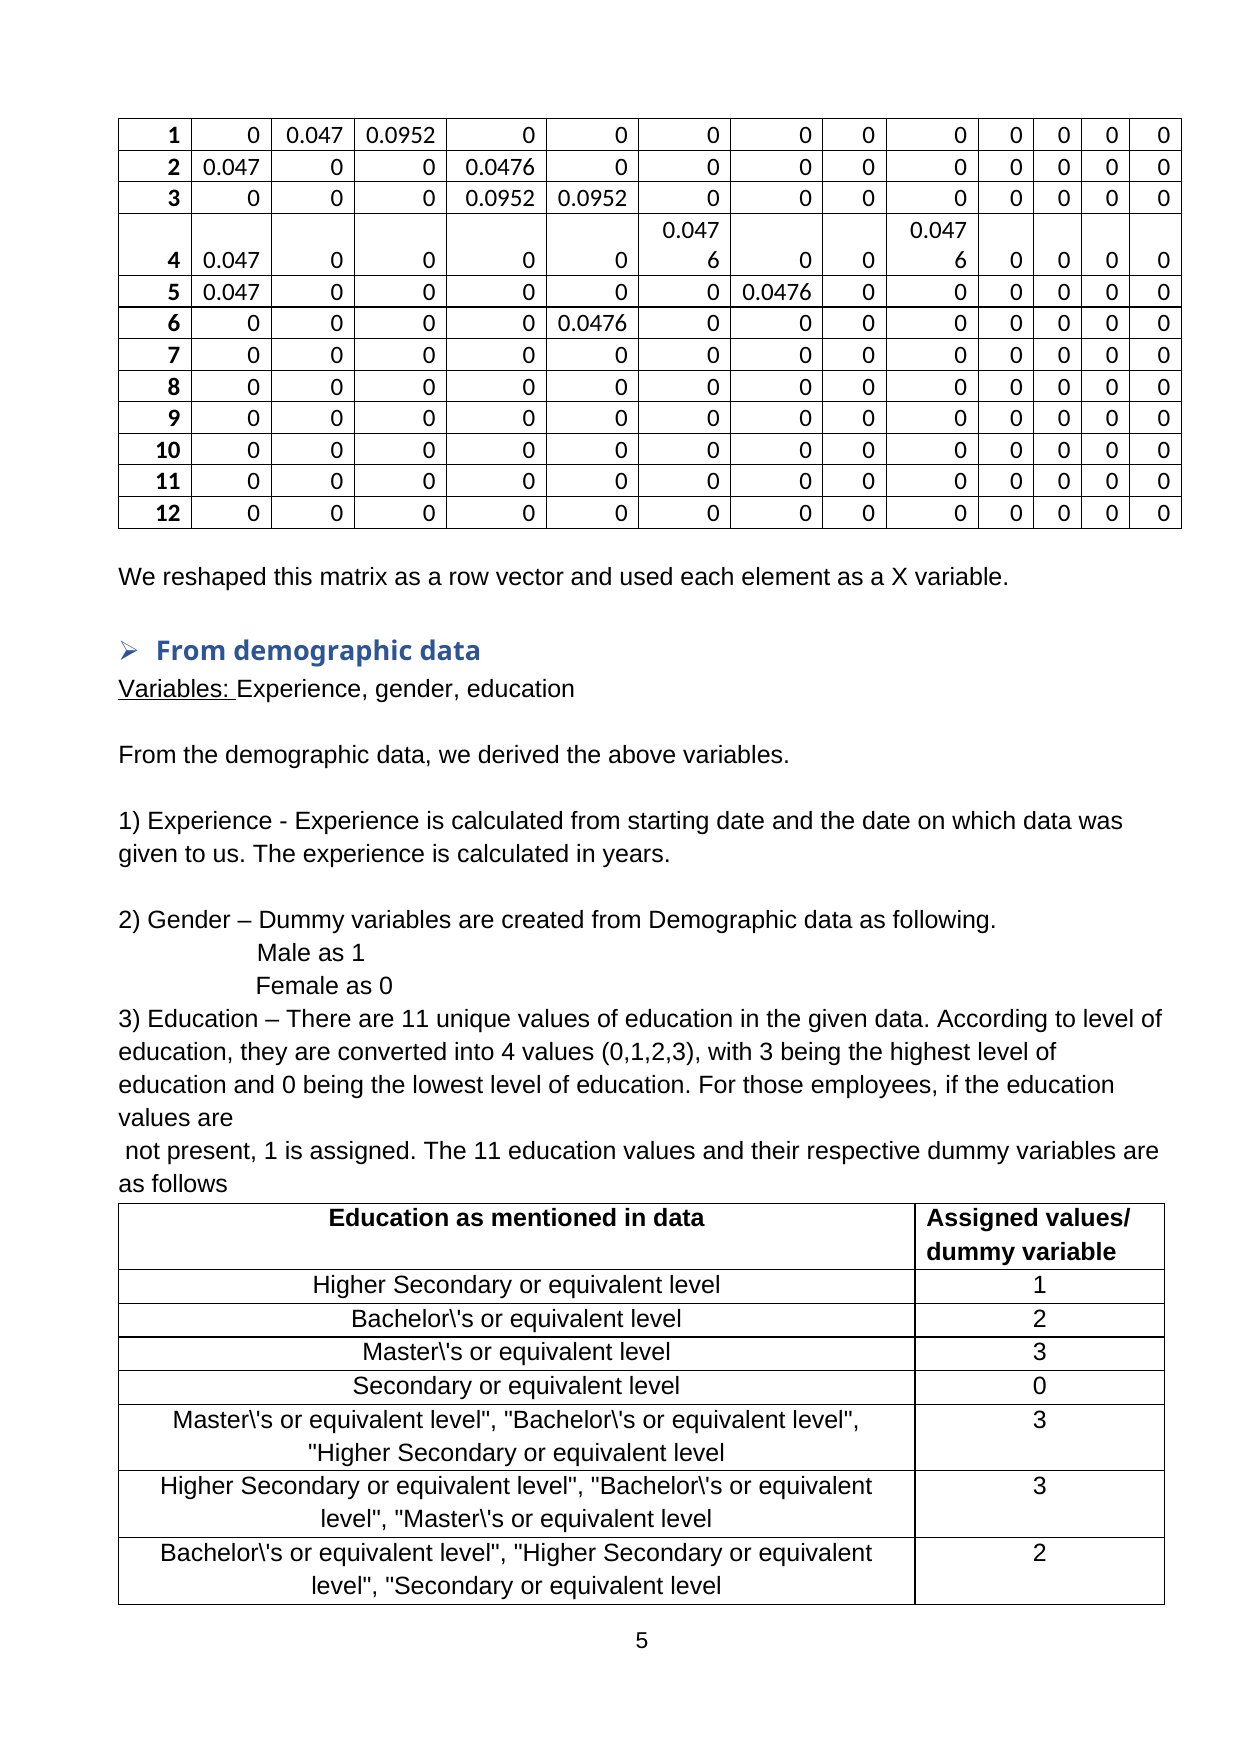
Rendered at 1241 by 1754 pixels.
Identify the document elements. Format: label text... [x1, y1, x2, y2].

table_cell 0 [447, 276, 546, 306]
table_cell 0 [887, 371, 978, 401]
table_cell 0 [979, 276, 1033, 306]
table_cell 0 [639, 276, 730, 306]
table_cell 0 [1034, 308, 1081, 338]
table_cell Master\'s or equivalent level [119, 1338, 914, 1370]
table_cell 0 [547, 371, 638, 401]
table_cell 0 [192, 402, 271, 433]
table_cell 0.047 [192, 151, 271, 181]
table_cell 0 [547, 434, 638, 464]
table_cell 0 [823, 214, 886, 275]
table_cell 0 [1082, 371, 1129, 401]
table_cell 0 [731, 465, 822, 496]
table_cell 0 [1082, 465, 1129, 496]
table_cell 0 [1034, 151, 1081, 181]
table_cell Master\'s or equivalent level", "Bachelor\'s or equivalent level", "Higher Secondary or equivalent level [119, 1405, 914, 1470]
table_cell 0 [1130, 276, 1181, 306]
table_cell 0 [979, 151, 1033, 181]
table_cell 2 [916, 1304, 1164, 1336]
table_cell 0 [355, 434, 446, 464]
table_cell 0 [355, 371, 446, 401]
table_cell 0.0952 [447, 182, 546, 213]
table_cell 0 [192, 119, 271, 150]
table_cell 0.0476 [887, 214, 978, 275]
table_cell 0 [639, 497, 730, 527]
table_cell 0 [1082, 214, 1129, 275]
table_cell 0 [731, 182, 822, 213]
table_cell 0 [192, 434, 271, 464]
table_cell 0 [979, 465, 1033, 496]
table_cell 0 [272, 434, 354, 464]
table_cell 0.0952 [355, 119, 446, 150]
table_cell 0 [547, 214, 638, 275]
table_cell 0 [1130, 497, 1181, 527]
table_cell 0 [823, 434, 886, 464]
table_cell 0 [887, 119, 978, 150]
text Male as 1 [118, 938, 1165, 967]
table_cell 0 [823, 276, 886, 306]
table_cell 0 [731, 308, 822, 338]
table_cell 0 [547, 119, 638, 150]
table_cell 0 [355, 402, 446, 433]
table_cell 3 [916, 1471, 1164, 1537]
table_cell 4 [119, 214, 191, 275]
table_cell 0 [355, 214, 446, 275]
table_cell 0 [979, 119, 1033, 150]
table_cell 0 [731, 151, 822, 181]
table_cell 0 [1130, 434, 1181, 464]
table_cell 0 [192, 308, 271, 338]
table_cell 0 [979, 371, 1033, 401]
table_cell 0 [272, 402, 354, 433]
table_cell Higher Secondary or equivalent level", "Bachelor\'s or equivalent level", "Master\'s or equivalent level [119, 1471, 914, 1537]
table_cell 0 [1034, 214, 1081, 275]
table_cell 0 [272, 182, 354, 213]
table_cell 3 [916, 1405, 1164, 1470]
table_cell 0 [979, 182, 1033, 213]
table_cell 0 [192, 465, 271, 496]
table_cell 0 [1130, 402, 1181, 433]
table_cell 0 [355, 339, 446, 369]
table_cell 0 [1130, 465, 1181, 496]
table_cell 0 [823, 151, 886, 181]
table_cell 0 [1034, 339, 1081, 369]
table_cell 0 [639, 308, 730, 338]
table_cell 0 [547, 151, 638, 181]
table_cell 0 [823, 371, 886, 401]
table_cell 10 [119, 434, 191, 464]
text 1) Experience - Experience is calculated from starting date and the date on which data was given to us. The experience is calculated in years. [118, 806, 1165, 868]
table_cell 0 [192, 182, 271, 213]
table_cell 0 [192, 339, 271, 369]
table_cell 0 [1130, 182, 1181, 213]
table_cell 0 [979, 308, 1033, 338]
table_cell 0.047 [192, 214, 271, 275]
text 2) Gender – Dummy variables are created from Demographic data as following. [118, 905, 1165, 934]
table_cell 0 [887, 465, 978, 496]
table_cell 8 [119, 371, 191, 401]
table_cell 12 [119, 497, 191, 527]
table_cell 0 [887, 182, 978, 213]
table_cell 0 [1082, 276, 1129, 306]
table_cell 3 [916, 1338, 1164, 1370]
table_cell 0 [639, 182, 730, 213]
table_cell 0 [447, 214, 546, 275]
table_cell 0 [1034, 371, 1081, 401]
table_cell 0 [731, 214, 822, 275]
text not present, 1 is assigned. The 11 education values and their respective dummy variables are as follows [118, 1136, 1165, 1198]
table_cell 0 [823, 182, 886, 213]
text 3) Education – There are 11 unique values of education in the given data. According to level of education, they are converted into 4 values (0,1,2,3), with 3 being the highest level of education and 0 being the lowest level of education. For those employees, if the education values are [118, 1004, 1165, 1132]
table_cell 0 [1034, 465, 1081, 496]
table_cell Bachelor\'s or equivalent level [119, 1304, 914, 1336]
table_cell 0 [355, 276, 446, 306]
table_cell 0 [272, 214, 354, 275]
table_cell 1 [916, 1270, 1164, 1303]
table_cell 0 [1034, 119, 1081, 150]
table_cell 0 [447, 465, 546, 496]
table_cell 6 [119, 308, 191, 338]
table_cell 0 [916, 1371, 1164, 1404]
table_cell 0 [979, 339, 1033, 369]
table_cell 0 [887, 276, 978, 306]
subtitle From demographic data [118, 632, 1165, 668]
table_cell 0 [1082, 402, 1129, 433]
table_cell 0 [823, 465, 886, 496]
table_cell 3 [119, 182, 191, 213]
text Variables: Experience, gender, education [118, 674, 1165, 703]
table_cell 0 [447, 434, 546, 464]
table_cell 0 [887, 497, 978, 527]
table_cell Higher Secondary or equivalent level [119, 1270, 914, 1303]
table_cell 0 [639, 119, 730, 150]
table_cell 0 [639, 339, 730, 369]
table_cell 0 [272, 308, 354, 338]
table_cell 0 [1130, 371, 1181, 401]
table_cell 0 [731, 339, 822, 369]
table_cell 0 [639, 434, 730, 464]
table_cell 0 [447, 371, 546, 401]
table_cell 0 [192, 497, 271, 527]
table_cell 0 [639, 402, 730, 433]
table_cell 0 [823, 339, 886, 369]
table_cell 0 [887, 402, 978, 433]
table_cell 1 [119, 119, 191, 150]
table_cell 0.0476 [447, 151, 546, 181]
table_cell 0 [731, 402, 822, 433]
table_cell 0 [887, 434, 978, 464]
table_cell 0 [1130, 339, 1181, 369]
table_cell 0 [355, 497, 446, 527]
table_cell 0 [1034, 402, 1081, 433]
table_cell 2 [916, 1538, 1164, 1604]
table_cell 0 [823, 119, 886, 150]
table_cell 0 [731, 371, 822, 401]
table_cell 0 [979, 214, 1033, 275]
table_cell Bachelor\'s or equivalent level", "Higher Secondary or equivalent level", "Secondary or equivalent level [119, 1538, 914, 1604]
table_cell 0 [639, 151, 730, 181]
table_cell 0 [447, 308, 546, 338]
table_cell 0 [1082, 434, 1129, 464]
table_cell 0 [823, 308, 886, 338]
table_cell 9 [119, 402, 191, 433]
table_cell 0 [1082, 182, 1129, 213]
table_cell 0 [355, 151, 446, 181]
table_cell 0 [547, 497, 638, 527]
table_cell 0 [355, 308, 446, 338]
table_cell 0 [272, 465, 354, 496]
table_cell 0 [887, 151, 978, 181]
table_cell 0 [731, 497, 822, 527]
table_cell 0.047 [272, 119, 354, 150]
table_cell 0.0476 [639, 214, 730, 275]
table_cell 0 [447, 119, 546, 150]
table_cell 0 [547, 339, 638, 369]
table_cell 0 [823, 497, 886, 527]
table_cell 0 [1034, 182, 1081, 213]
table_cell 0 [1034, 276, 1081, 306]
table_cell 0 [1130, 214, 1181, 275]
text Female as 0 [118, 971, 1165, 1000]
table_cell 2 [119, 151, 191, 181]
table_cell 0 [1082, 308, 1129, 338]
table_cell 0 [731, 434, 822, 464]
table_cell Secondary or equivalent level [119, 1371, 914, 1404]
table_cell 0 [355, 465, 446, 496]
table_cell 0 [447, 497, 546, 527]
table_cell 11 [119, 465, 191, 496]
table_cell 0 [447, 402, 546, 433]
text We reshaped this matrix as a row vector and used each element as a X variable. [118, 561, 1165, 590]
table_cell 0 [979, 434, 1033, 464]
table_cell 0 [355, 182, 446, 213]
table_cell 0 [272, 371, 354, 401]
table_cell 5 [119, 276, 191, 306]
table_cell 0 [447, 339, 546, 369]
table_header Assigned values/ dummy variable [916, 1204, 1164, 1269]
table_cell 0 [639, 465, 730, 496]
table_cell 0.0476 [547, 308, 638, 338]
table_cell 0 [272, 276, 354, 306]
table_cell 0 [823, 402, 886, 433]
table_cell 0 [1082, 497, 1129, 527]
table_cell 0 [272, 151, 354, 181]
table_cell 0 [1082, 151, 1129, 181]
table_cell 0 [1130, 151, 1181, 181]
table_cell 0.0952 [547, 182, 638, 213]
text From the demographic data, we derived the above variables. [118, 740, 1165, 769]
table_cell 0 [1130, 308, 1181, 338]
table_cell 0 [887, 339, 978, 369]
table_cell 0 [1082, 119, 1129, 150]
table_cell 0 [1034, 497, 1081, 527]
table_cell 0 [547, 465, 638, 496]
table_cell 0.047 [192, 276, 271, 306]
table_cell 0 [979, 402, 1033, 433]
table_cell 0 [192, 371, 271, 401]
table_cell 0 [1130, 119, 1181, 150]
table_cell 0 [547, 276, 638, 306]
table_cell 0 [979, 497, 1033, 527]
table_cell 0.0476 [731, 276, 822, 306]
table_header Education as mentioned in data [119, 1204, 914, 1269]
table_cell 0 [272, 497, 354, 527]
table_cell 7 [119, 339, 191, 369]
table_cell 0 [731, 119, 822, 150]
table_cell 0 [547, 402, 638, 433]
table_cell 0 [272, 339, 354, 369]
table_cell 0 [639, 371, 730, 401]
table_cell 0 [887, 308, 978, 338]
table_cell 0 [1082, 339, 1129, 369]
table_cell 0 [1034, 434, 1081, 464]
